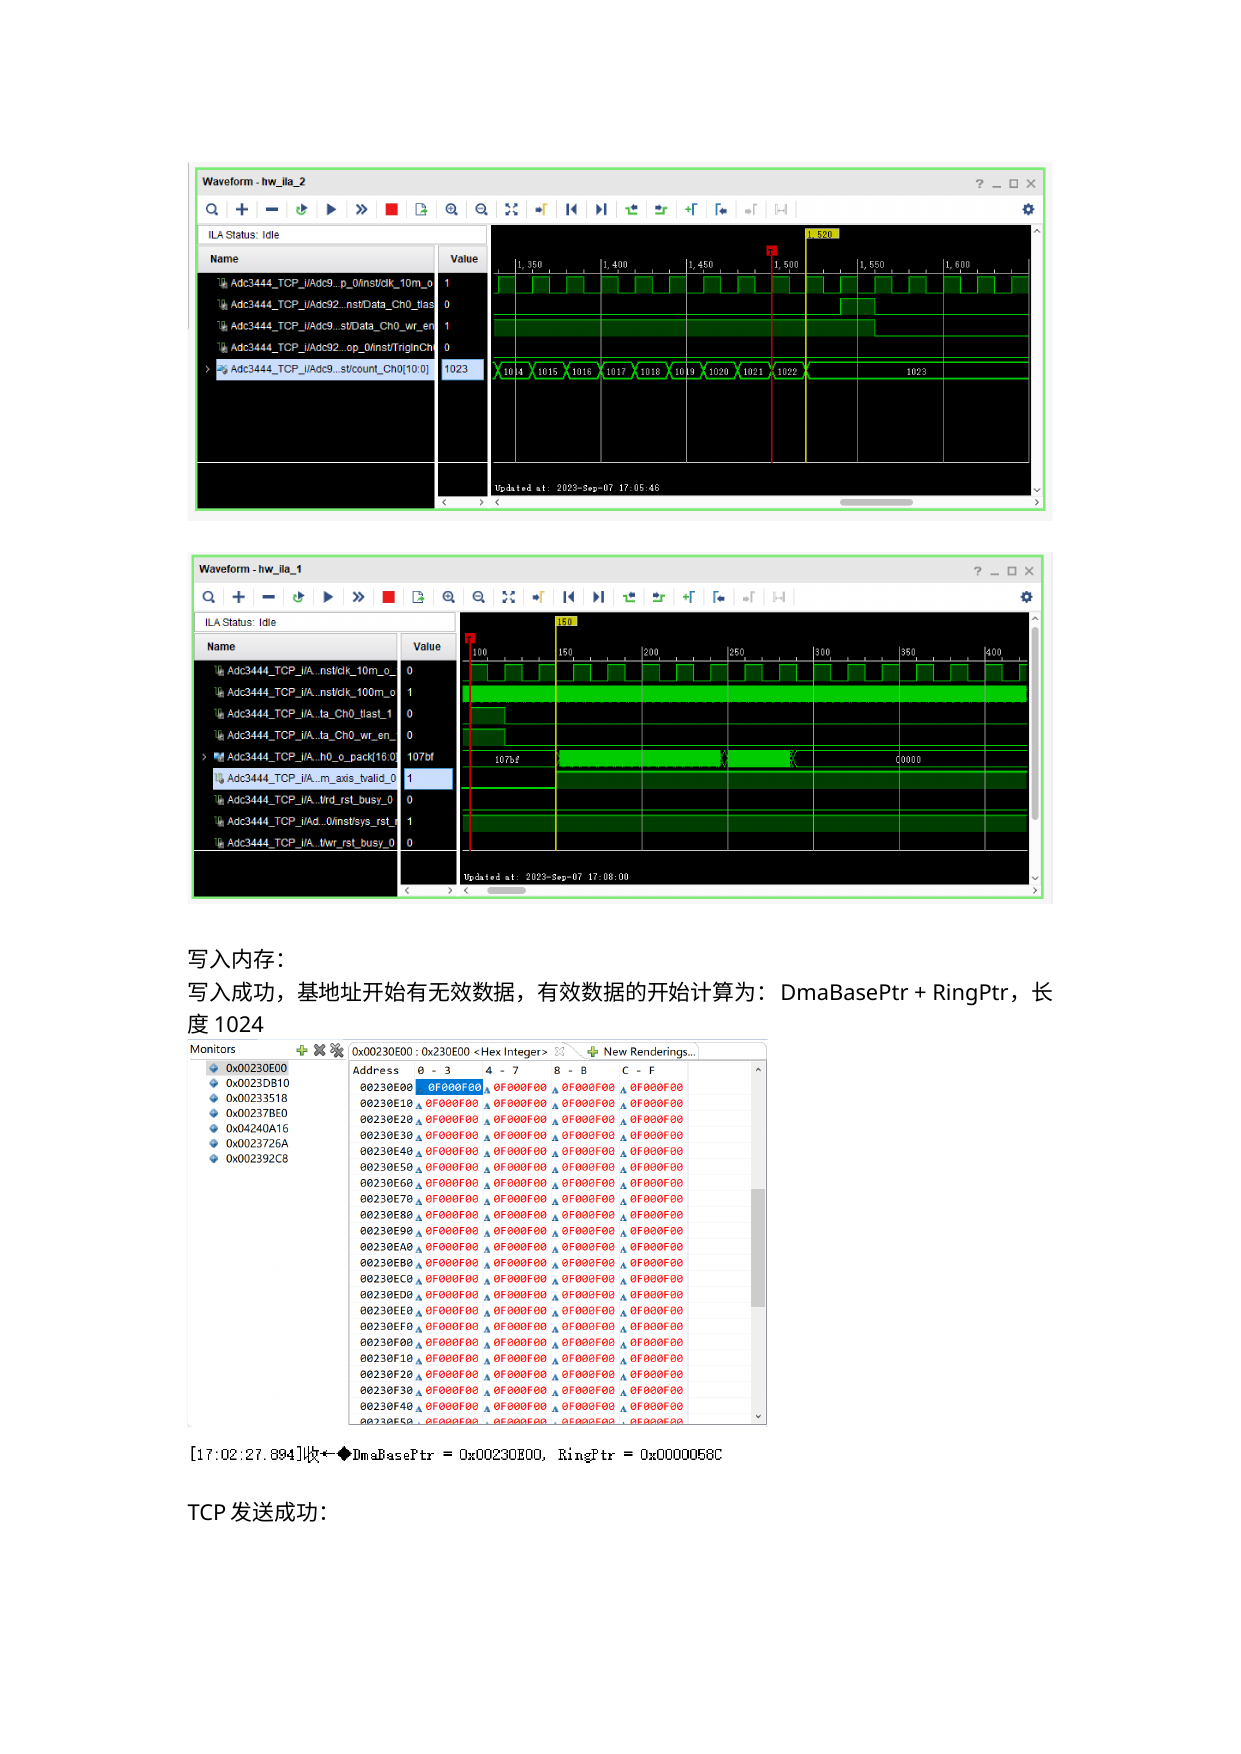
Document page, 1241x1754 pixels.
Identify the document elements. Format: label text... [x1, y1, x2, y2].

text 写入成功，基地址开始有无效数据，有效数据的开始计算为：DmaBasePtr + RingPtr，长度1024 [187, 974, 1053, 1039]
text 写入内存： [187, 942, 1053, 974]
text TCP发送成功： [187, 1494, 1053, 1527]
picture [187, 162, 1053, 521]
picture [187, 1039, 768, 1427]
picture [187, 1429, 787, 1479]
picture [187, 552, 1053, 904]
